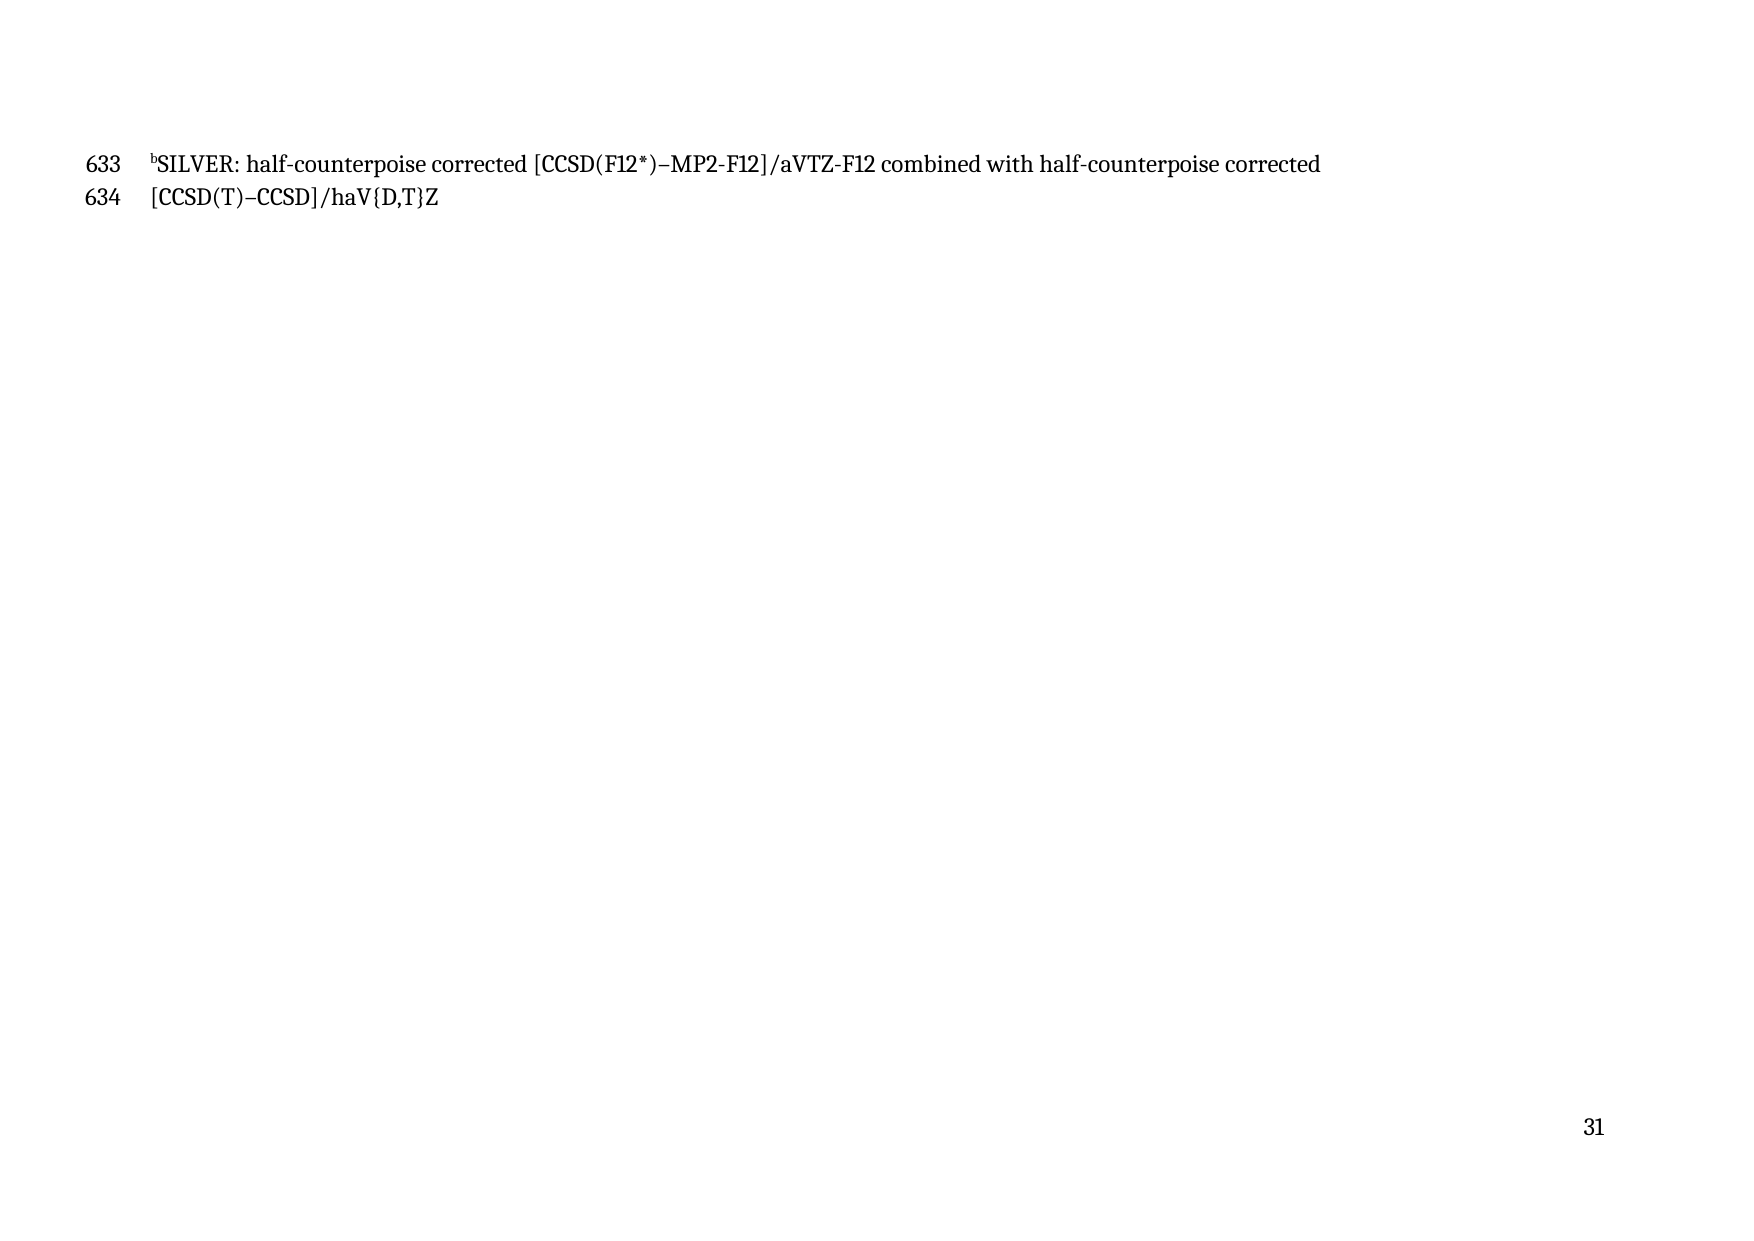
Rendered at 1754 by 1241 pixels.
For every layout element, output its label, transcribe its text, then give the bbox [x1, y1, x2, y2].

text bSILVER: half-counterpoise corrected [CCSD(F12*)–MP2-F12]/aVTZ-F12 combined with half-counterpoise corrected [CCSD(T)–CCSD]/haV{D,T}Z [150, 150, 1604, 212]
